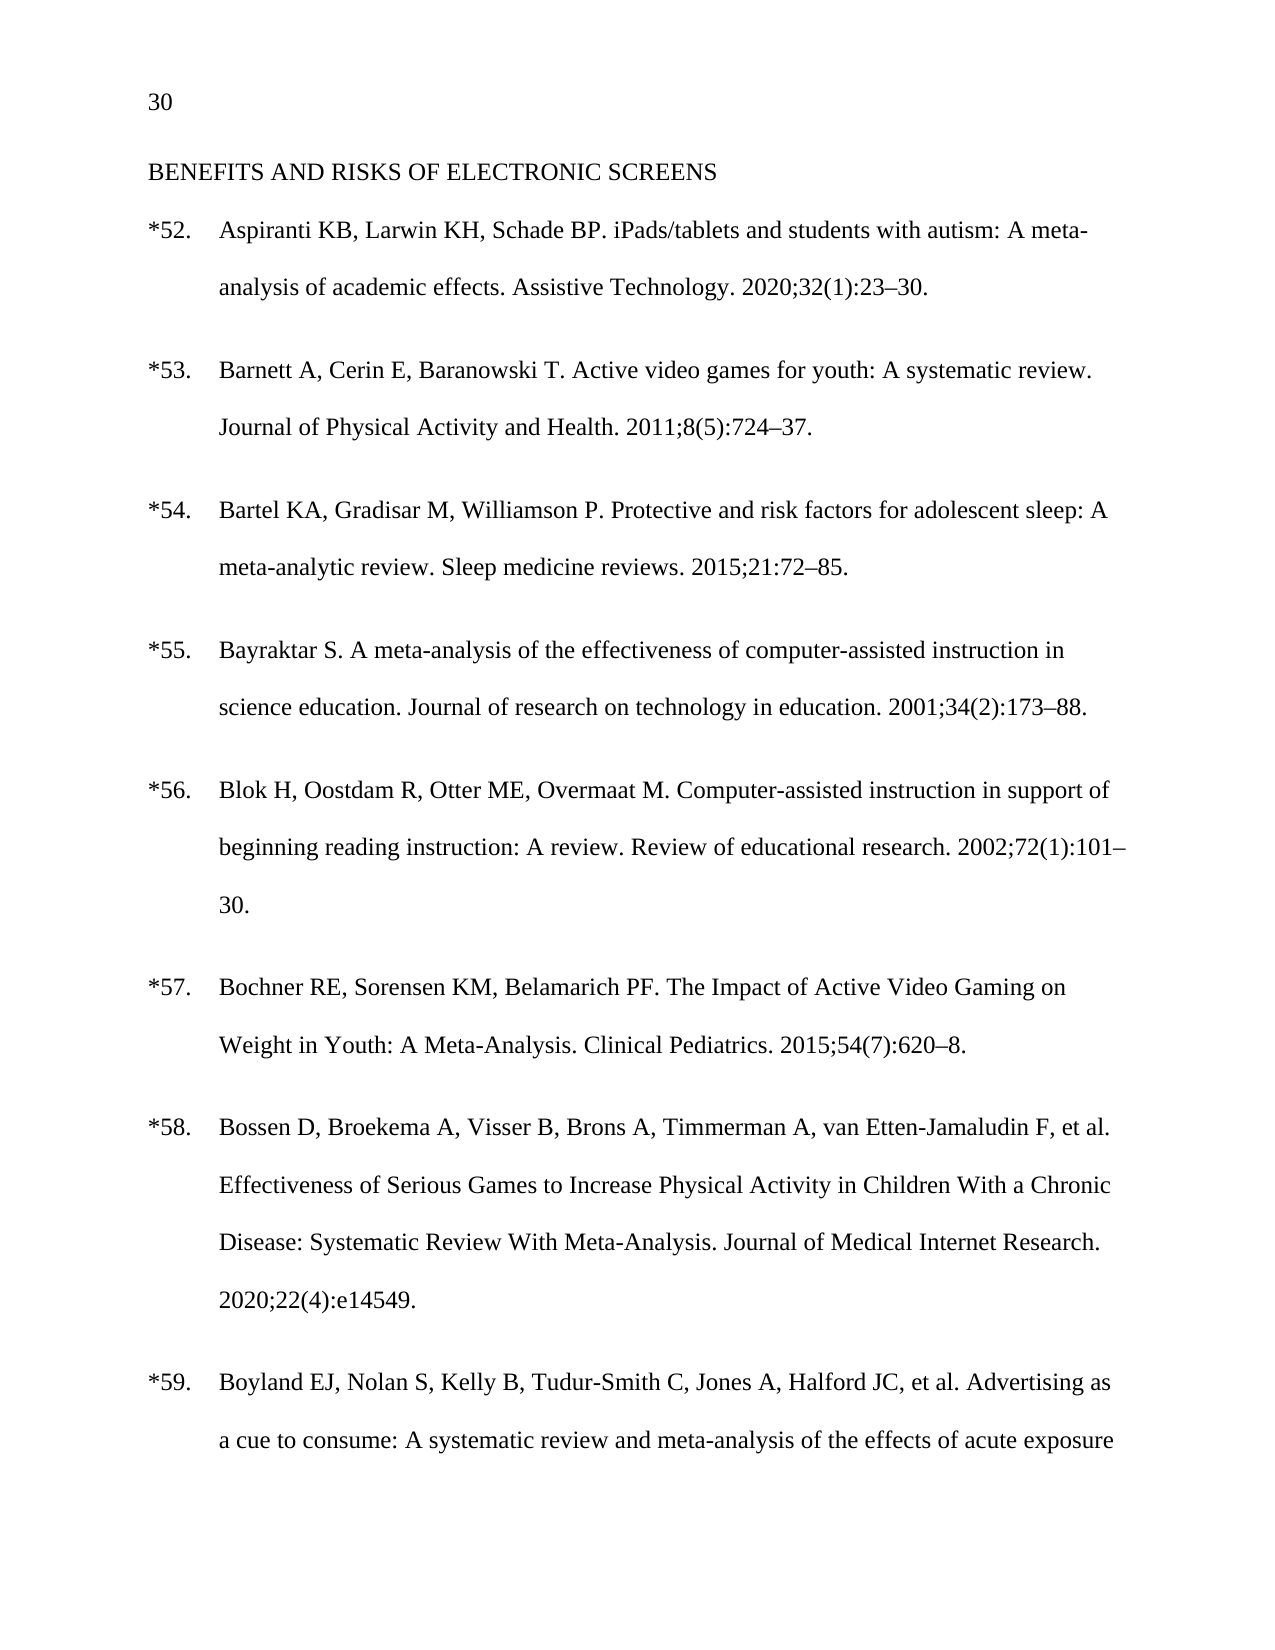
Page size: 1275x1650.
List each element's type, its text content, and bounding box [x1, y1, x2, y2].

text *57. Bochner RE, Sorensen KM, Belamarich PF. The Impact of Active Video Gaming on Weight in Youth: A Meta-Analysis. Clinical Pediatrics. 2015;54(7):620–8. [148, 972, 1127, 1059]
text *53. Barnett A, Cerin E, Baranowski T. Active video games for youth: A systematic review. Journal of Physical Activity and Health. 2011;8(5):724–37. [148, 355, 1127, 441]
text *55. Bayraktar S. A meta-analysis of the effectiveness of computer-assisted instruction in science education. Journal of research on technology in education. 2001;34(2):173–88. [148, 635, 1127, 721]
text *52. Aspiranti KB, Larwin KH, Schade BP. iPads/tablets and students with autism: A meta-analysis of academic effects. Assistive Technology. 2020;32(1):23–30. [148, 215, 1127, 301]
text *54. Bartel KA, Gradisar M, Williamson P. Protective and risk factors for adolescent sleep: A meta-analytic review. Sleep medicine reviews. 2015;21:72–85. [148, 495, 1127, 581]
text *56. Blok H, Oostdam R, Otter ME, Overmaat M. Computer-assisted instruction in support of beginning reading instruction: A review. Review of educational research. 2002;72(1):101–30. [148, 775, 1127, 919]
text *58. Bossen D, Broekema A, Visser B, Brons A, Timmerman A, van Etten-Jamaludin F, et al. Effectiveness of Serious Games to Increase Physical Activity in Children With a Chronic Disease: Systematic Review With Meta-Analysis. Journal of Medical Internet Research. 2020;22(4):e14549. [148, 1112, 1127, 1314]
